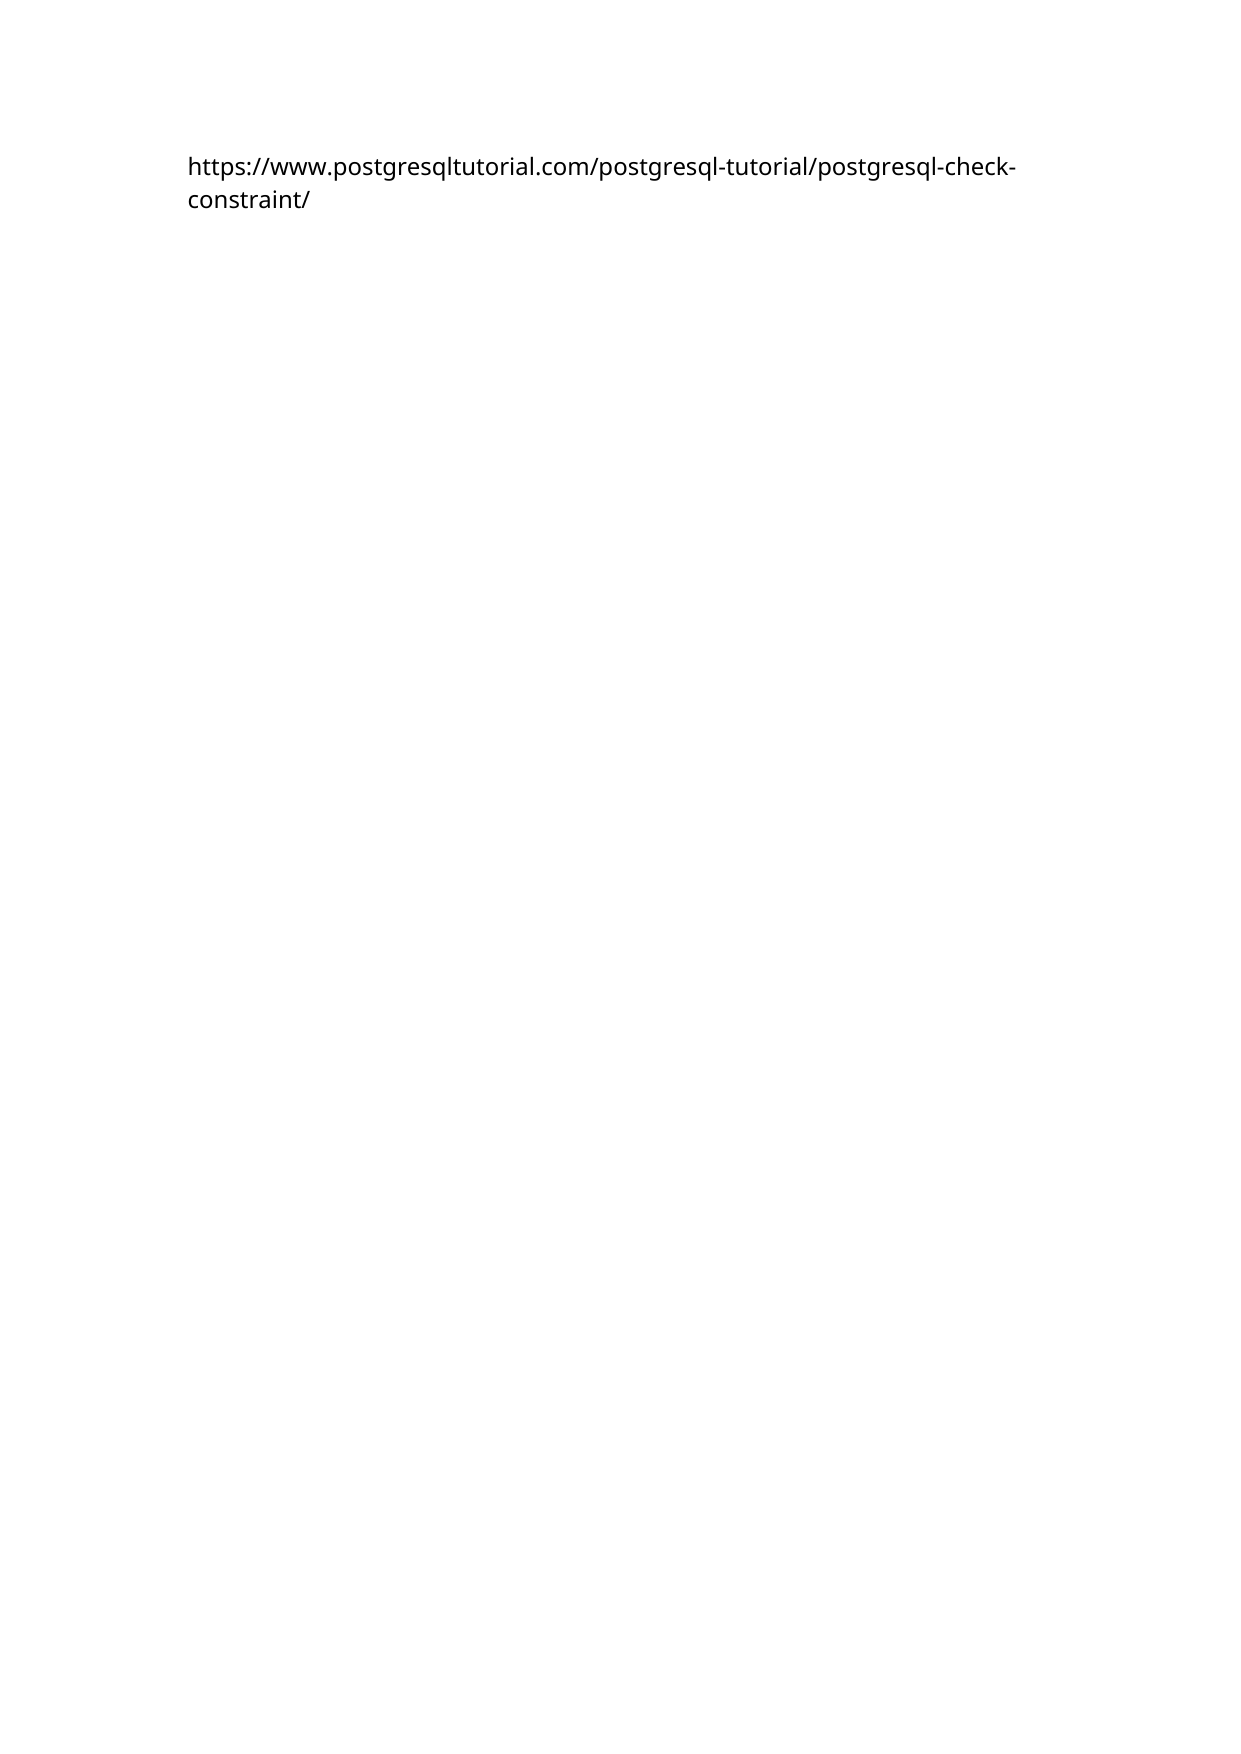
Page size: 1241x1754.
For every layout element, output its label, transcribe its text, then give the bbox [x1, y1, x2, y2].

text https://www.postgresqltutorial.com/postgresql-tutorial/postgresql-check-constraint/ [187, 150, 1090, 215]
